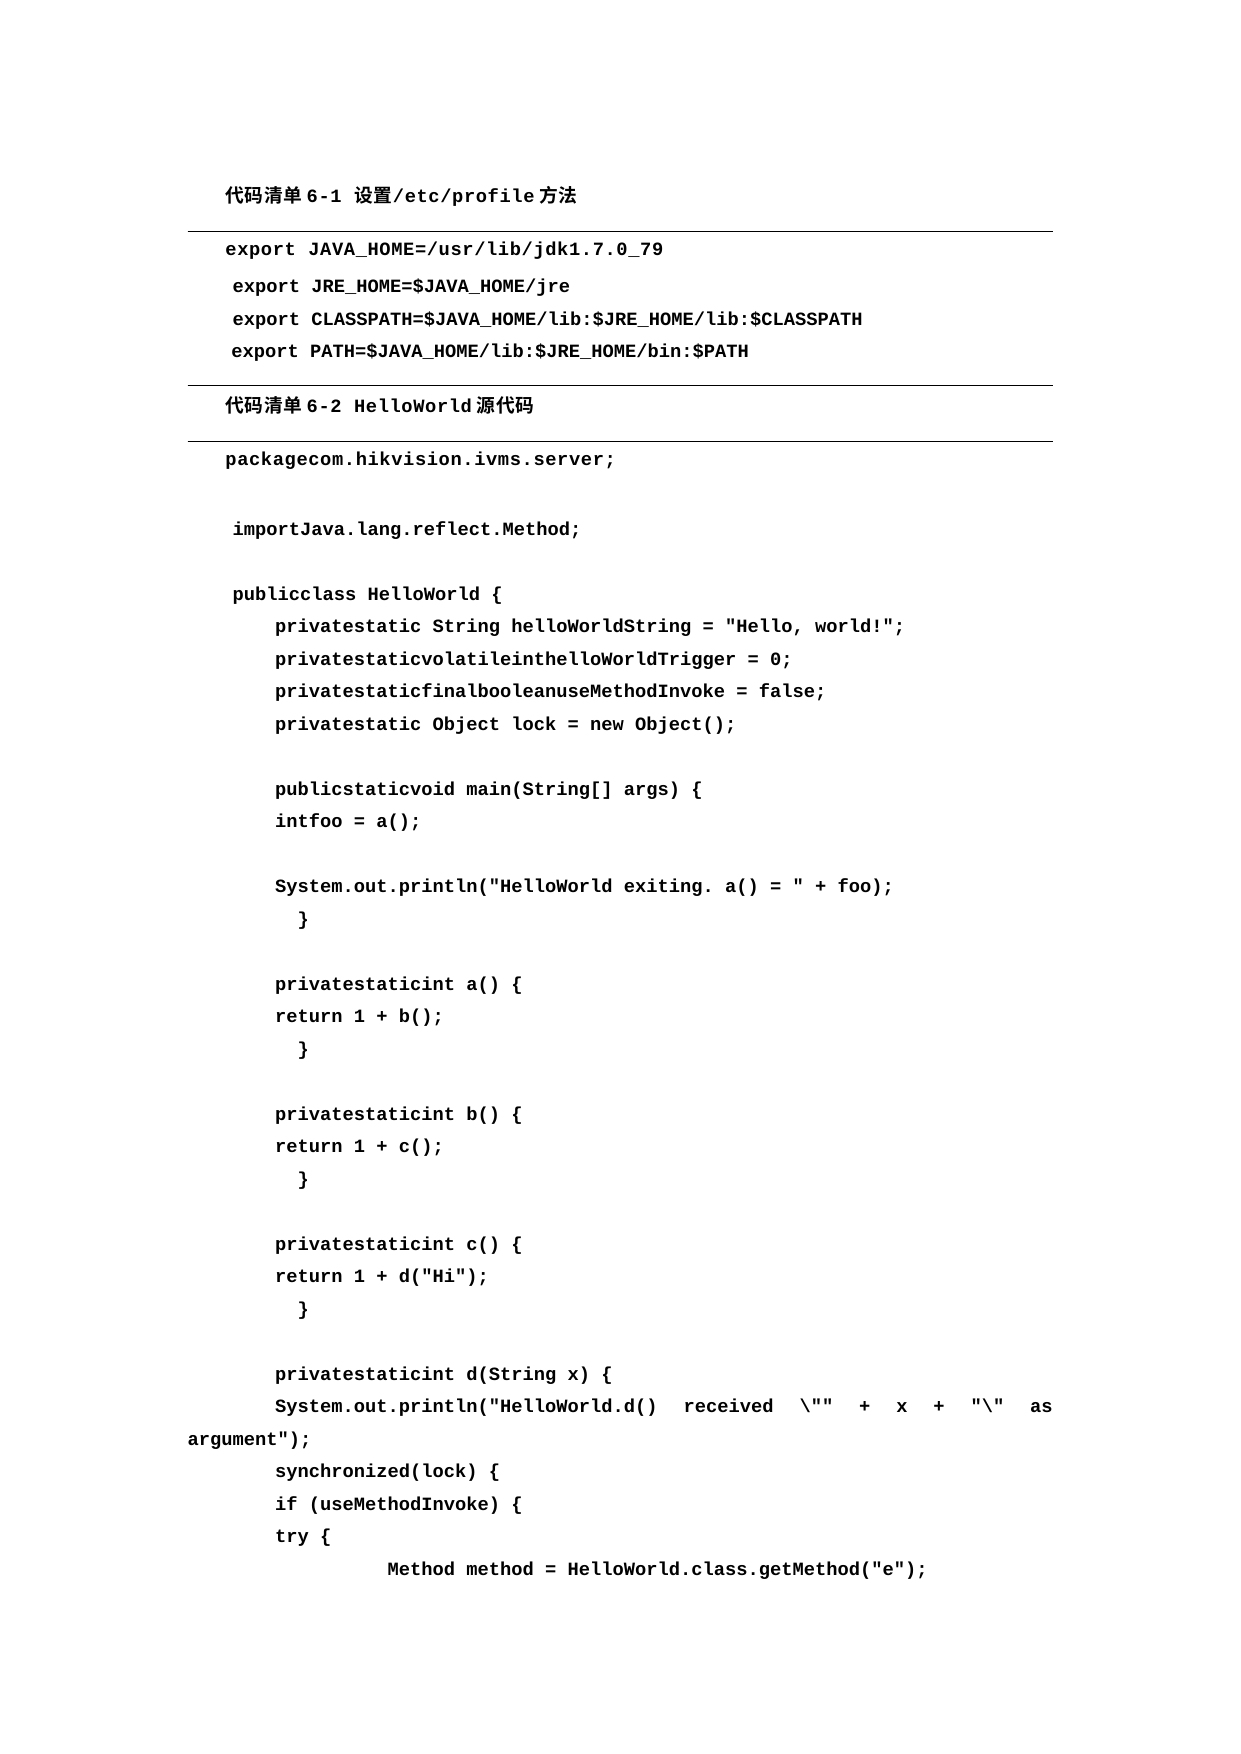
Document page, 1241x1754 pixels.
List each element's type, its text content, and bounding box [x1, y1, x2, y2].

text privatestatic Object lock = new Object(); [187, 709, 1053, 742]
text publicstaticvoid main(String[] args) { [187, 774, 1053, 807]
text Method method = HelloWorld.class.getMethod("e"); [187, 1554, 1053, 1587]
text privatestaticint d(String x) { [187, 1359, 1053, 1392]
text try { [187, 1522, 1053, 1554]
text privatestaticvolatileinthelloWorldTrigger = 0; [187, 644, 1053, 677]
text export CLASSPATH=$JAVA_HOME/lib:$JRE_HOME/lib:$CLASSPATH [187, 304, 1053, 336]
text System.out.println("HelloWorld exiting. a() = " + foo); [187, 872, 1053, 904]
text export PATH=$JAVA_HOME/lib:$JRE_HOME/bin:$PATH [187, 336, 1053, 369]
text System.out.println("HelloWorld.d() received \"" + x + "\" as argument"); [187, 1392, 1053, 1457]
text } [187, 1294, 1053, 1327]
text privatestaticint c() { [187, 1229, 1053, 1262]
text synchronized(lock) { [187, 1457, 1053, 1489]
text privatestatic String helloWorldString = "Hello, world!"; [187, 612, 1053, 644]
text } [187, 904, 1053, 937]
text privatestaticint b() { [187, 1099, 1053, 1132]
text export JAVA_HOME=/usr/lib/jdk1.7.0_79 [187, 232, 1053, 266]
text } [187, 1164, 1053, 1197]
text 代码清单6-2 HelloWorld源代码 [187, 386, 1053, 421]
text publicclass HelloWorld { [187, 579, 1053, 612]
text return 1 + d("Hi"); [187, 1262, 1053, 1294]
text privatestaticfinalbooleanuseMethodInvoke = false; [187, 677, 1053, 709]
text importJava.lang.reflect.Method; [187, 514, 1053, 547]
text privatestaticint a() { [187, 969, 1053, 1002]
text } [187, 1034, 1053, 1067]
text packagecom.hikvision.ivms.server; [187, 442, 1053, 477]
text if (useMethodInvoke) { [187, 1489, 1053, 1522]
text return 1 + c(); [187, 1132, 1053, 1164]
text intfoo = a(); [187, 807, 1053, 839]
text 代码清单6-1 设置/etc/profile方法 [187, 178, 1053, 211]
text return 1 + b(); [187, 1002, 1053, 1034]
text export JRE_HOME=$JAVA_HOME/jre [187, 271, 1053, 304]
